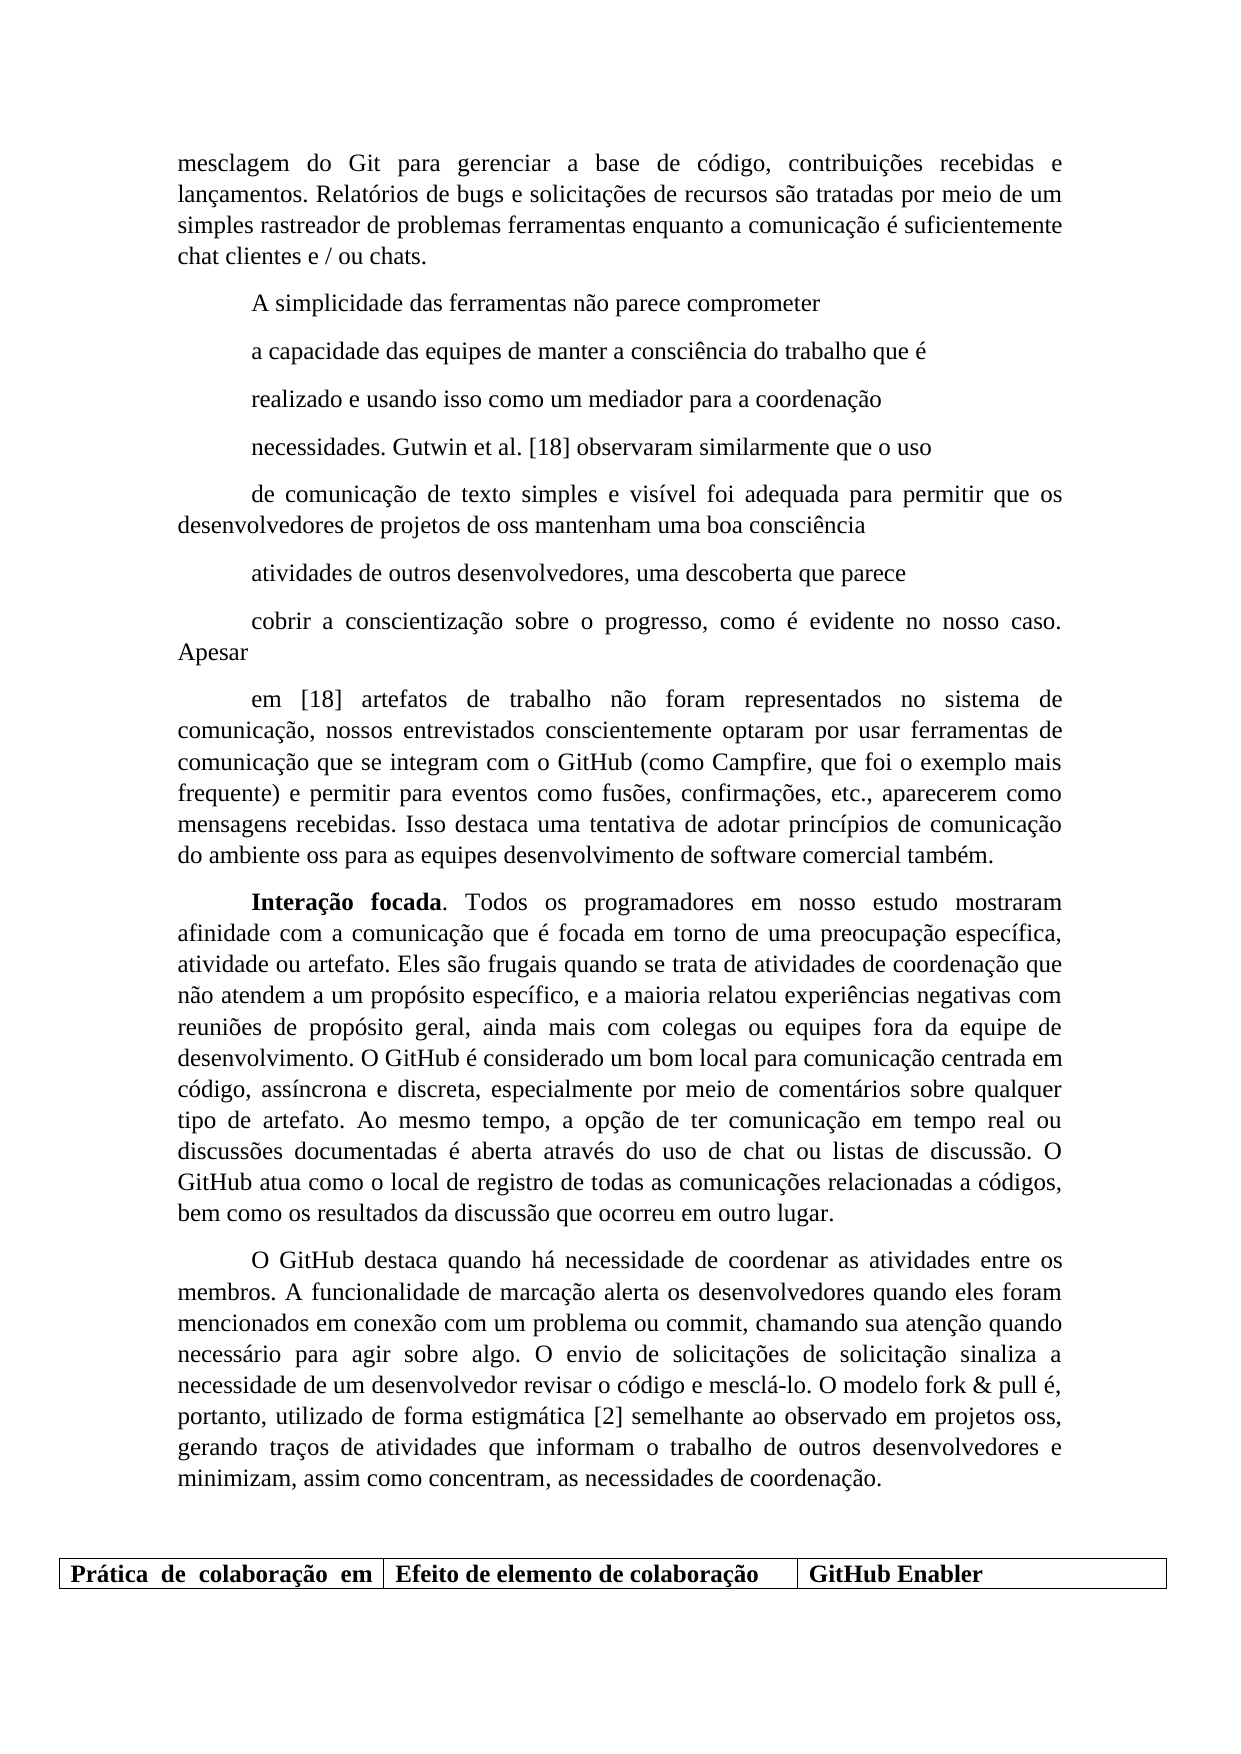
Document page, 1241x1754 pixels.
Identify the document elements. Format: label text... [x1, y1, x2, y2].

text de comunicação de texto simples e visível foi adequada para permitir que os desenvolvedores de projetos de oss mantenham uma boa consciência [177, 479, 1063, 539]
text realizado e usando isso como um mediador para a coordenação [177, 384, 1063, 413]
text atividades de outros desenvolvedores, uma descoberta que parece [177, 558, 1063, 587]
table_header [60, 1559, 383, 1588]
text A simplicidade das ferramentas não parece comprometer [177, 288, 1063, 317]
text cobrir a conscientização sobre o progresso, como é evidente no nosso caso. Apesar [177, 606, 1063, 666]
text necessidades. Gutwin et al. [18] observaram similarmente que o uso [177, 432, 1063, 460]
text Interação focada. Todos os programadores em nosso estudo mostraram afinidade com a comunicação que é focada em torno de uma preocupação específica, atividade ou artefato. Eles são frugais quando se trata de atividades de coordenação que não atendem a um propósito específico, e a maioria relatou experiências negativas com reuniões de propósito geral, ainda mais com colegas ou equipes fora da equipe de desenvolvimento. O GitHub é considerado um bom local para comunicação centrada em código, assíncrona e discreta, especialmente por meio de comentários sobre qualquer tipo de artefato. Ao mesmo tempo, a opção de ter comunicação em tempo real ou discussões documentadas é aberta através do uso de chat ou listas de discussão. O GitHub atua como o local de registro de todas as comunicações relacionadas a códigos, bem como os resultados da discussão que ocorreu em outro lugar. [177, 887, 1063, 1227]
text O GitHub destaca quando há necessidade de coordenar as atividades entre os membros. A funcionalidade de marcação alerta os desenvolvedores quando eles foram mencionados em conexão com um problema ou commit, chamando sua atenção quando necessário para agir sobre algo. O envio de solicitações de solicitação sinaliza a necessidade de um desenvolvedor revisar o código e mesclá-lo. O modelo fork & pull é, portanto, utilizado de forma estigmática [2] semelhante ao observado em projetos oss, gerando traços de atividades que informam o trabalho de outros desenvolvedores e minimizam, assim como concentram, as necessidades de coordenação. [177, 1246, 1063, 1492]
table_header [384, 1559, 797, 1588]
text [177, 148, 1063, 269]
text em [18] artefatos de trabalho não foram representados no sistema de comunicação, nossos entrevistados conscientemente optaram por usar ferramentas de comunicação que se integram com o GitHub (como Campfire, que foi o exemplo mais frequente) e permitir para eventos como fusões, confirmações, etc., aparecerem como mensagens recebidas. Isso destaca uma tentativa de adotar princípios de comunicação do ambiente oss para as equipes desenvolvimento de software comercial também. [177, 684, 1063, 868]
table_header GitHub Enabler [798, 1559, 1166, 1588]
text a capacidade das equipes de manter a consciência do trabalho que é [177, 336, 1063, 365]
